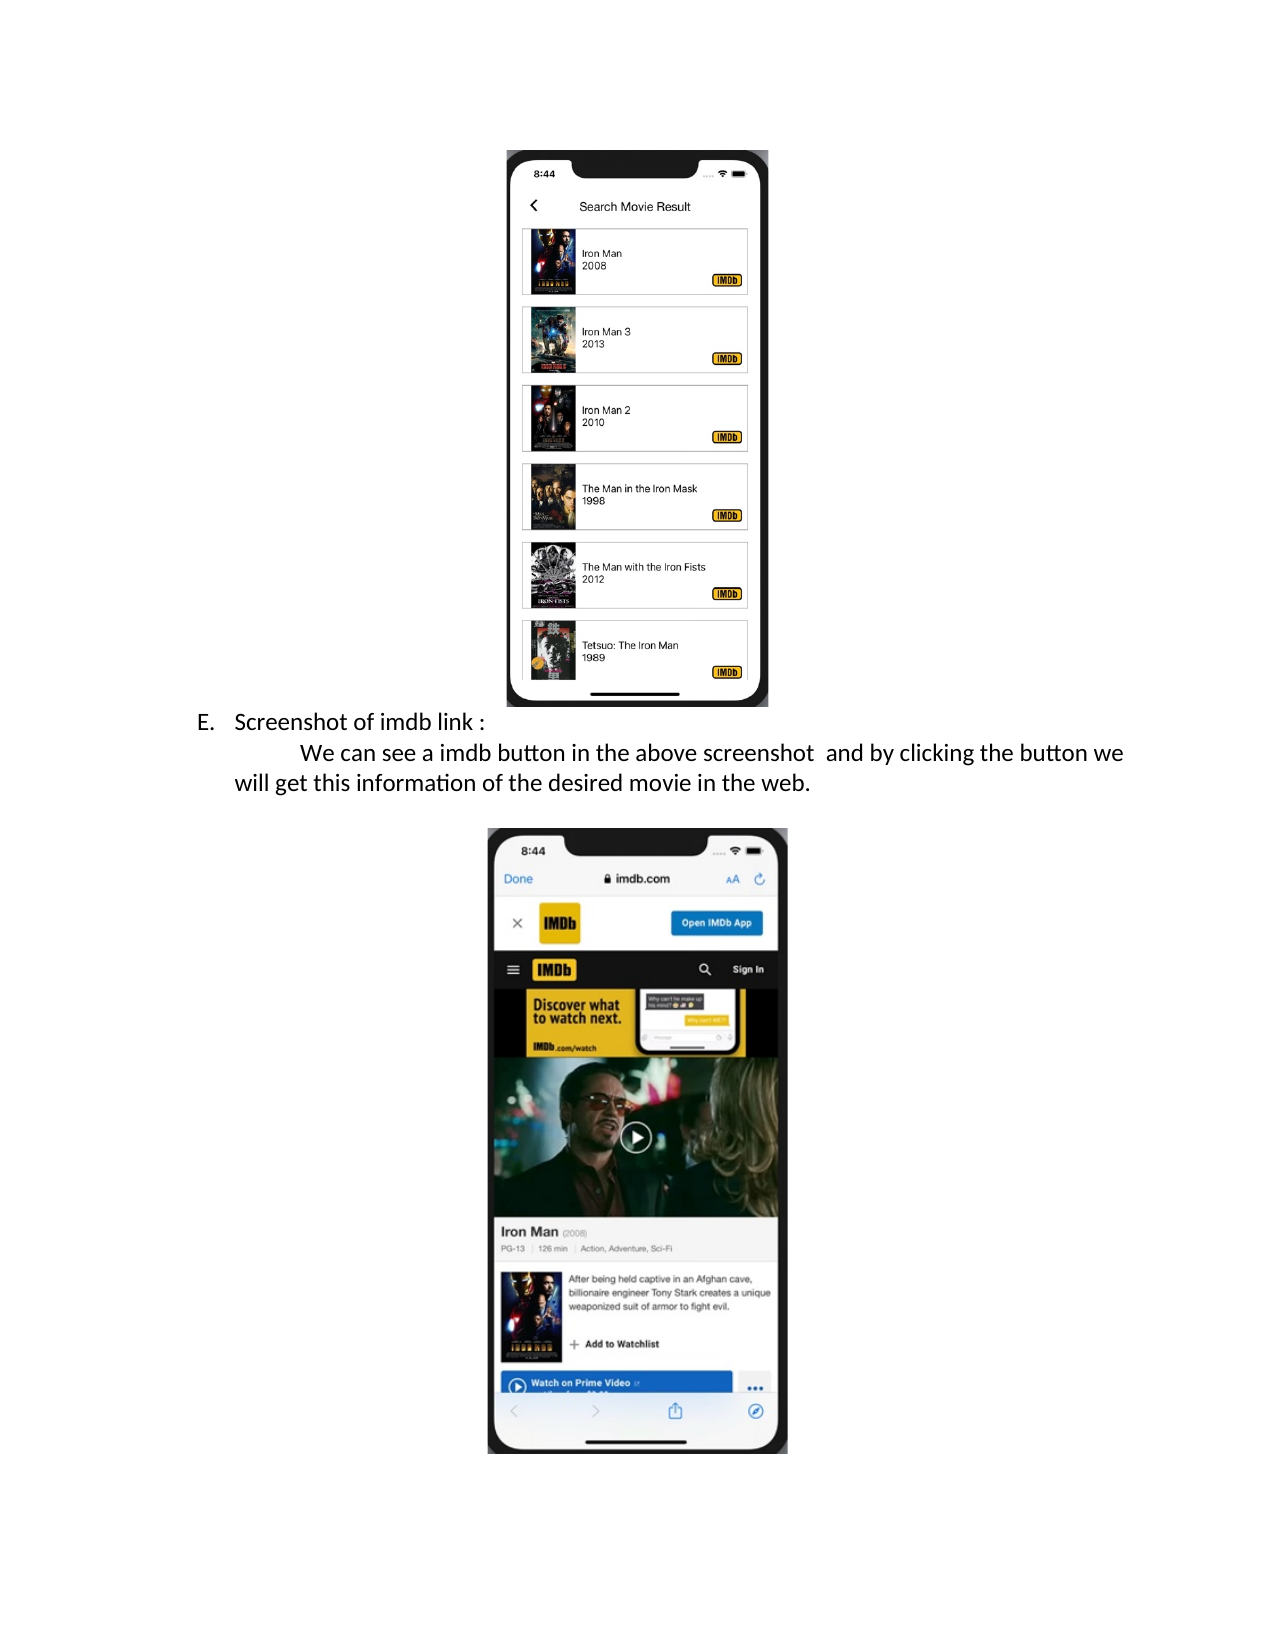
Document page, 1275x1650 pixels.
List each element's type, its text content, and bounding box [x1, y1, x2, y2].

list We can see a imdb button in the above screenshot and by clicking the button we will get this information of the desired movie in the web. [234, 737, 1125, 798]
list Screenshot of imdb link : [197, 707, 1125, 737]
picture [506, 150, 769, 707]
picture [487, 828, 788, 1454]
